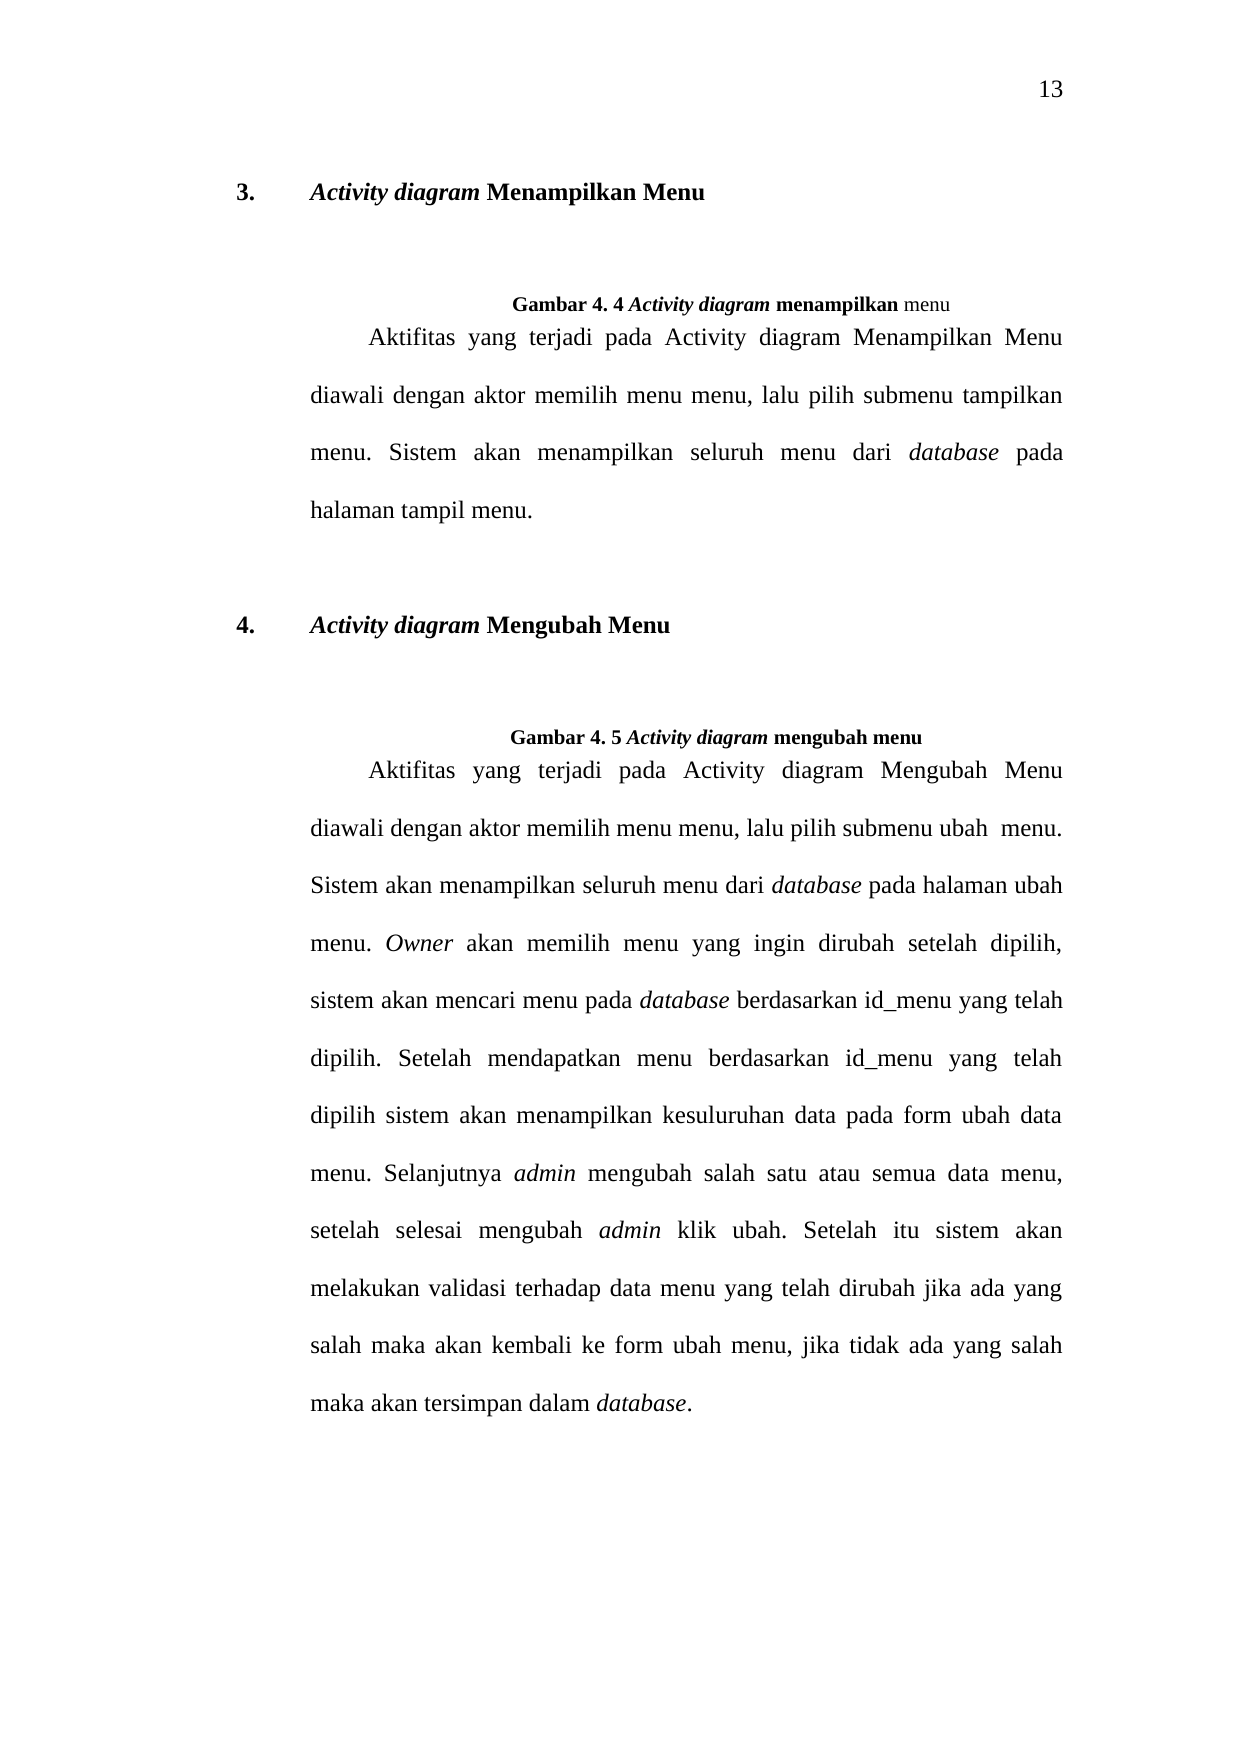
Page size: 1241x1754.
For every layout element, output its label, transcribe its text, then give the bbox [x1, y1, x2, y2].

text Aktifitas yang terjadi pada Activity diagram Mengubah Menu diawali dengan aktor memilih menu menu, lalu pilih submenu ubah menu. Sistem akan menampilkan seluruh menu dari database pada halaman ubah menu. Owner akan memilih menu yang ingin dirubah setelah dipilih, sistem akan mencari menu pada database berdasarkan id_menu yang telah dipilih. Setelah mendapatkan menu berdasarkan id_menu yang telah dipilih sistem akan menampilkan kesuluruhan data pada form ubah data menu. Selanjutnya admin mengubah salah satu atau semua data menu, setelah selesai mengubah admin klik ubah. Setelah itu sistem akan melakukan validasi terhadap data menu yang telah dirubah jika ada yang salah maka akan kembali ke form ubah menu, jika tidak ada yang salah maka akan tersimpan dalam database. [310, 755, 1063, 1417]
list Activity diagram Menampilkan Menu [236, 177, 1063, 206]
list Activity diagram Mengubah Menu [236, 610, 1063, 639]
text Aktifitas yang terjadi pada Activity diagram Menampilkan Menu diawali dengan aktor memilih menu menu, lalu pilih submenu tampilkan menu. Sistem akan menampilkan seluruh menu dari database pada halaman tampil menu. [310, 322, 1063, 524]
